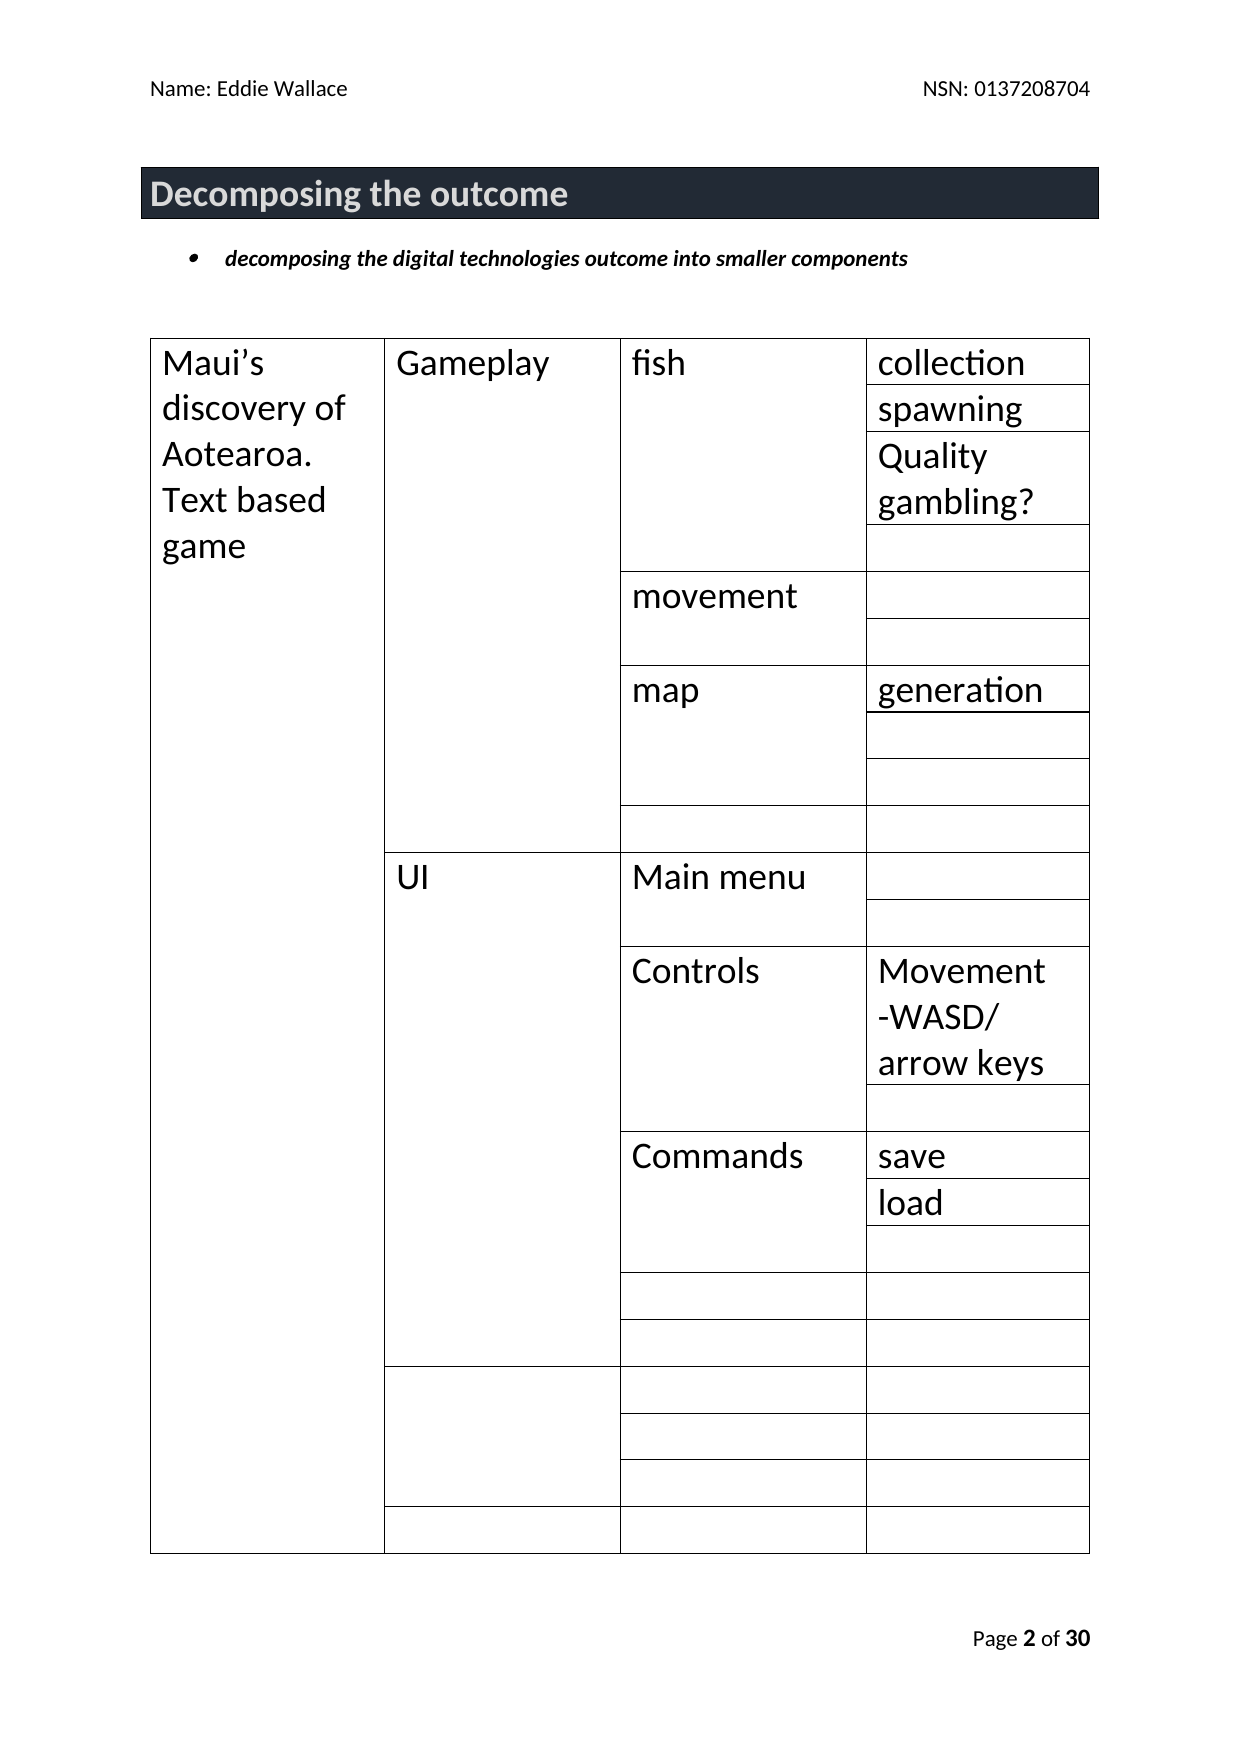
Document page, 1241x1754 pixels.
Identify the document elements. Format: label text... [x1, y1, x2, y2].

table_cell UI [385, 853, 620, 1366]
table_cell [867, 806, 1089, 852]
table_cell [867, 1320, 1089, 1366]
table_header collection [867, 339, 1089, 384]
table_cell [867, 900, 1089, 946]
table_cell map [621, 666, 866, 805]
table_cell Main menu [621, 853, 866, 946]
table_cell Movement -WASD/arrow keys [867, 947, 1089, 1084]
table_cell [385, 1367, 620, 1506]
table_cell [867, 1460, 1089, 1506]
table_cell [867, 1085, 1089, 1131]
table_cell generation [867, 666, 1089, 711]
table_cell movement [621, 572, 866, 664]
table_cell load [867, 1179, 1089, 1225]
text Decomposing the outcome [142, 168, 1098, 218]
table_cell [621, 1320, 866, 1366]
table_header Maui’s discovery of Aotearoa. Text based game [151, 339, 384, 1553]
table_cell [867, 1226, 1089, 1272]
table_cell [621, 1507, 866, 1553]
table_cell Controls [621, 947, 866, 1131]
table_cell [621, 1414, 866, 1459]
table_cell [621, 1273, 866, 1319]
table_cell [867, 525, 1089, 571]
table_header fish [621, 339, 866, 571]
table_cell save [867, 1132, 1089, 1178]
table_cell [385, 1507, 620, 1553]
table_cell [867, 1414, 1089, 1459]
table_cell [621, 1460, 866, 1506]
table_cell [867, 853, 1089, 899]
table_cell [867, 713, 1089, 758]
table_cell [867, 572, 1089, 618]
table_cell [867, 759, 1089, 805]
table_cell [621, 1367, 866, 1412]
table_cell Commands [621, 1132, 866, 1272]
table_cell Quality gambling? [867, 432, 1089, 524]
table_cell spawning [867, 385, 1089, 431]
table_cell [867, 1367, 1089, 1412]
table_header Gameplay [385, 339, 620, 852]
table_cell [621, 806, 866, 852]
list decomposing the digital technologies outcome into smaller components [187, 244, 1090, 272]
table_cell [867, 1273, 1089, 1319]
table_cell [867, 1507, 1089, 1553]
table_cell [867, 619, 1089, 664]
